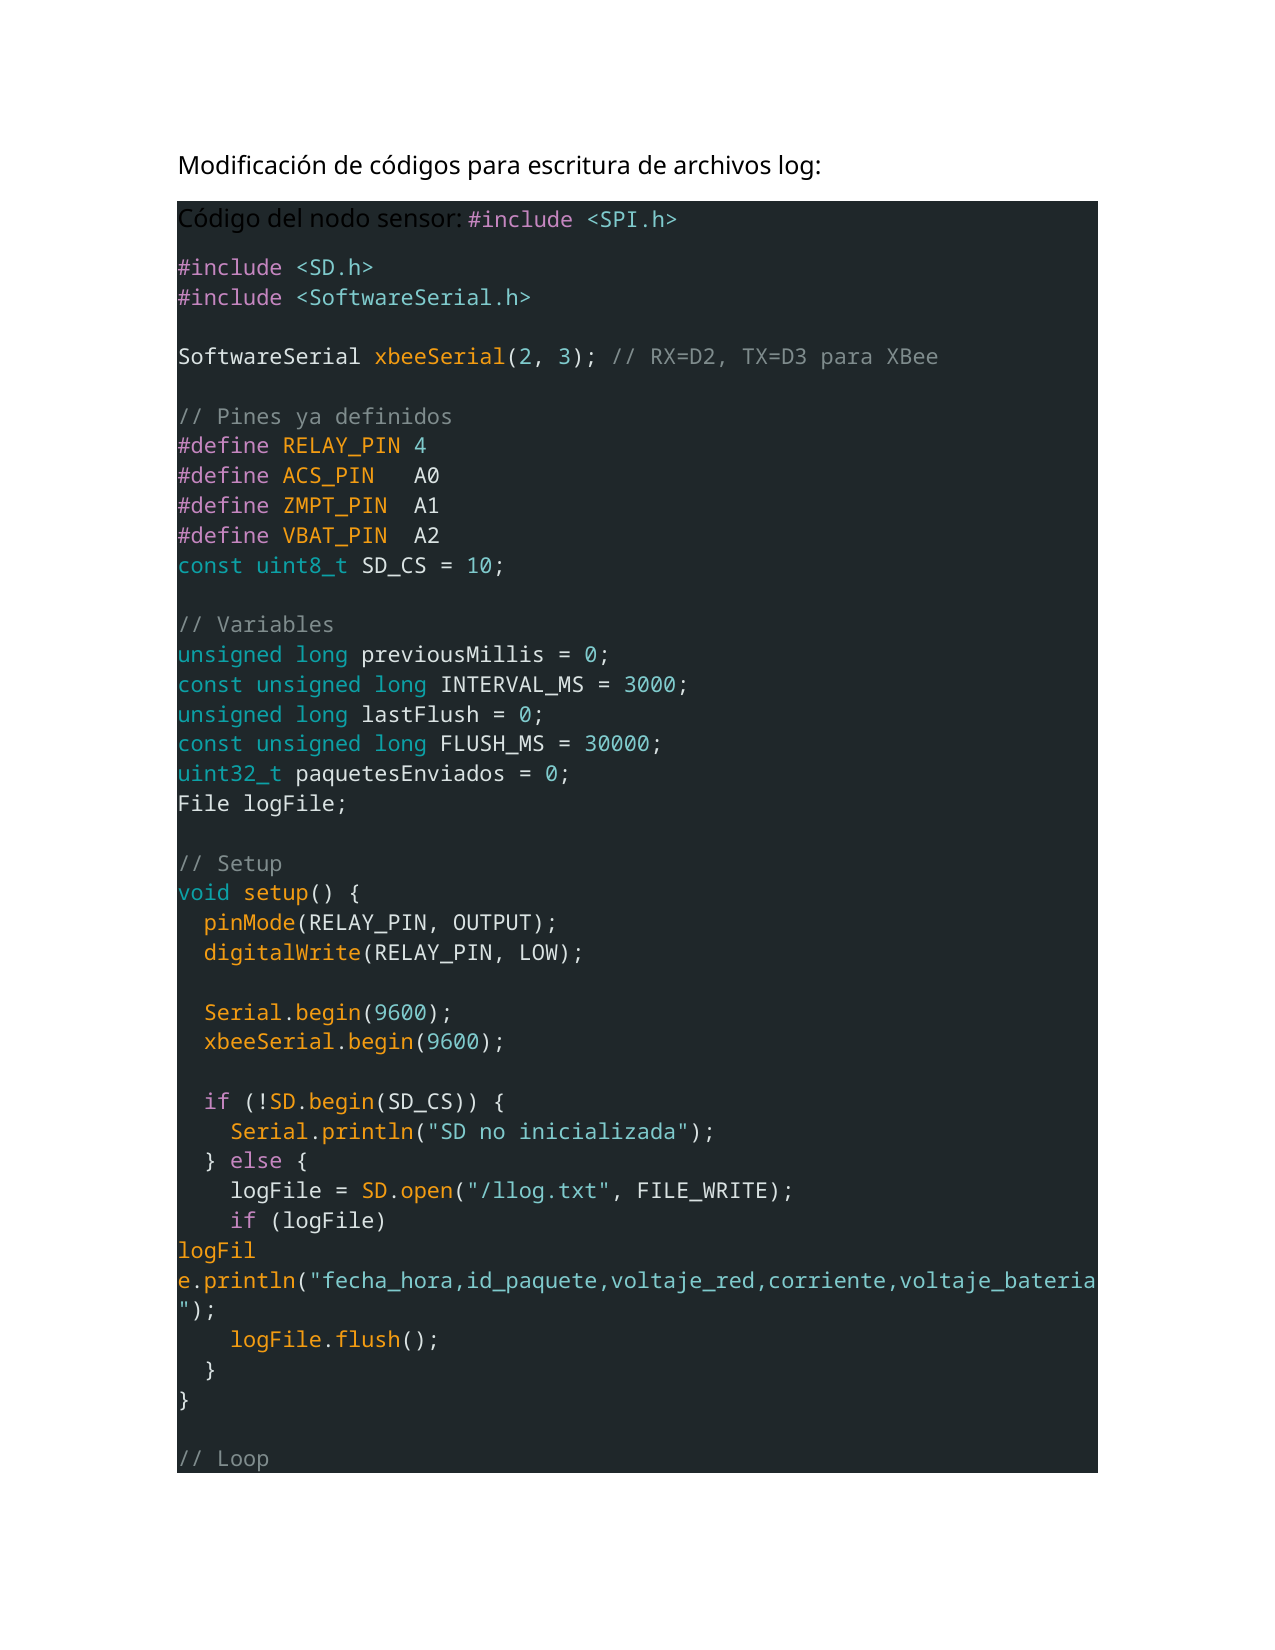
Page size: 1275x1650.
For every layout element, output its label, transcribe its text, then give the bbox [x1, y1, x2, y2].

text Modificación de códigos para escritura de archivos log: [177, 148, 1098, 182]
text // Setup [177, 848, 1098, 877]
text unsigned long lastFlush = 0; [177, 699, 1098, 728]
text digitalWrite(RELAY_PIN, LOW); [177, 937, 1098, 967]
text xbeeSerial.begin(9600); [177, 1026, 1098, 1056]
text File logFile; [177, 788, 1098, 818]
text #include <SD.h> [177, 252, 1098, 282]
text void setup() { [177, 877, 1098, 907]
text const unsigned long INTERVAL_MS = 3000; [177, 669, 1098, 699]
text #include <SoftwareSerial.h> [177, 282, 1098, 311]
text Código del nodo sensor: #include <SPI.h> [177, 201, 1098, 235]
text SoftwareSerial xbeeSerial(2, 3); // RX=D2, TX=D3 para XBee [177, 341, 1098, 371]
text const uint8_t SD_CS = 10; [177, 550, 1098, 579]
text Serial.begin(9600); [177, 997, 1098, 1026]
text #define RELAY_PIN 4 [177, 431, 1098, 460]
text // Variables [177, 609, 1098, 639]
text if (!SD.begin(SD_CS)) { [177, 1086, 1098, 1116]
text logFile.flush(); [177, 1324, 1098, 1354]
text Serial.println("SD no inicializada"); [177, 1116, 1098, 1146]
text if (logFile) logFile.println("fecha_hora,id_paquete,voltaje_red,corriente,voltaje_bateria"); [177, 1205, 1098, 1324]
text } else { [177, 1146, 1098, 1175]
text pinMode(RELAY_PIN, OUTPUT); [177, 907, 1098, 937]
text // Pines ya definidos [177, 401, 1098, 431]
text #define VBAT_PIN A2 [177, 520, 1098, 550]
text logFile = SD.open("/llog.txt", FILE_WRITE); [177, 1175, 1098, 1205]
text uint32_t paquetesEnviados = 0; [177, 758, 1098, 788]
text unsigned long previousMillis = 0; [177, 639, 1098, 669]
text #define ZMPT_PIN A1 [177, 490, 1098, 520]
text const unsigned long FLUSH_MS = 30000; [177, 728, 1098, 758]
text } [177, 1354, 1098, 1384]
text // Loop [177, 1443, 1098, 1473]
text } [177, 1384, 1098, 1414]
text #define ACS_PIN A0 [177, 460, 1098, 490]
